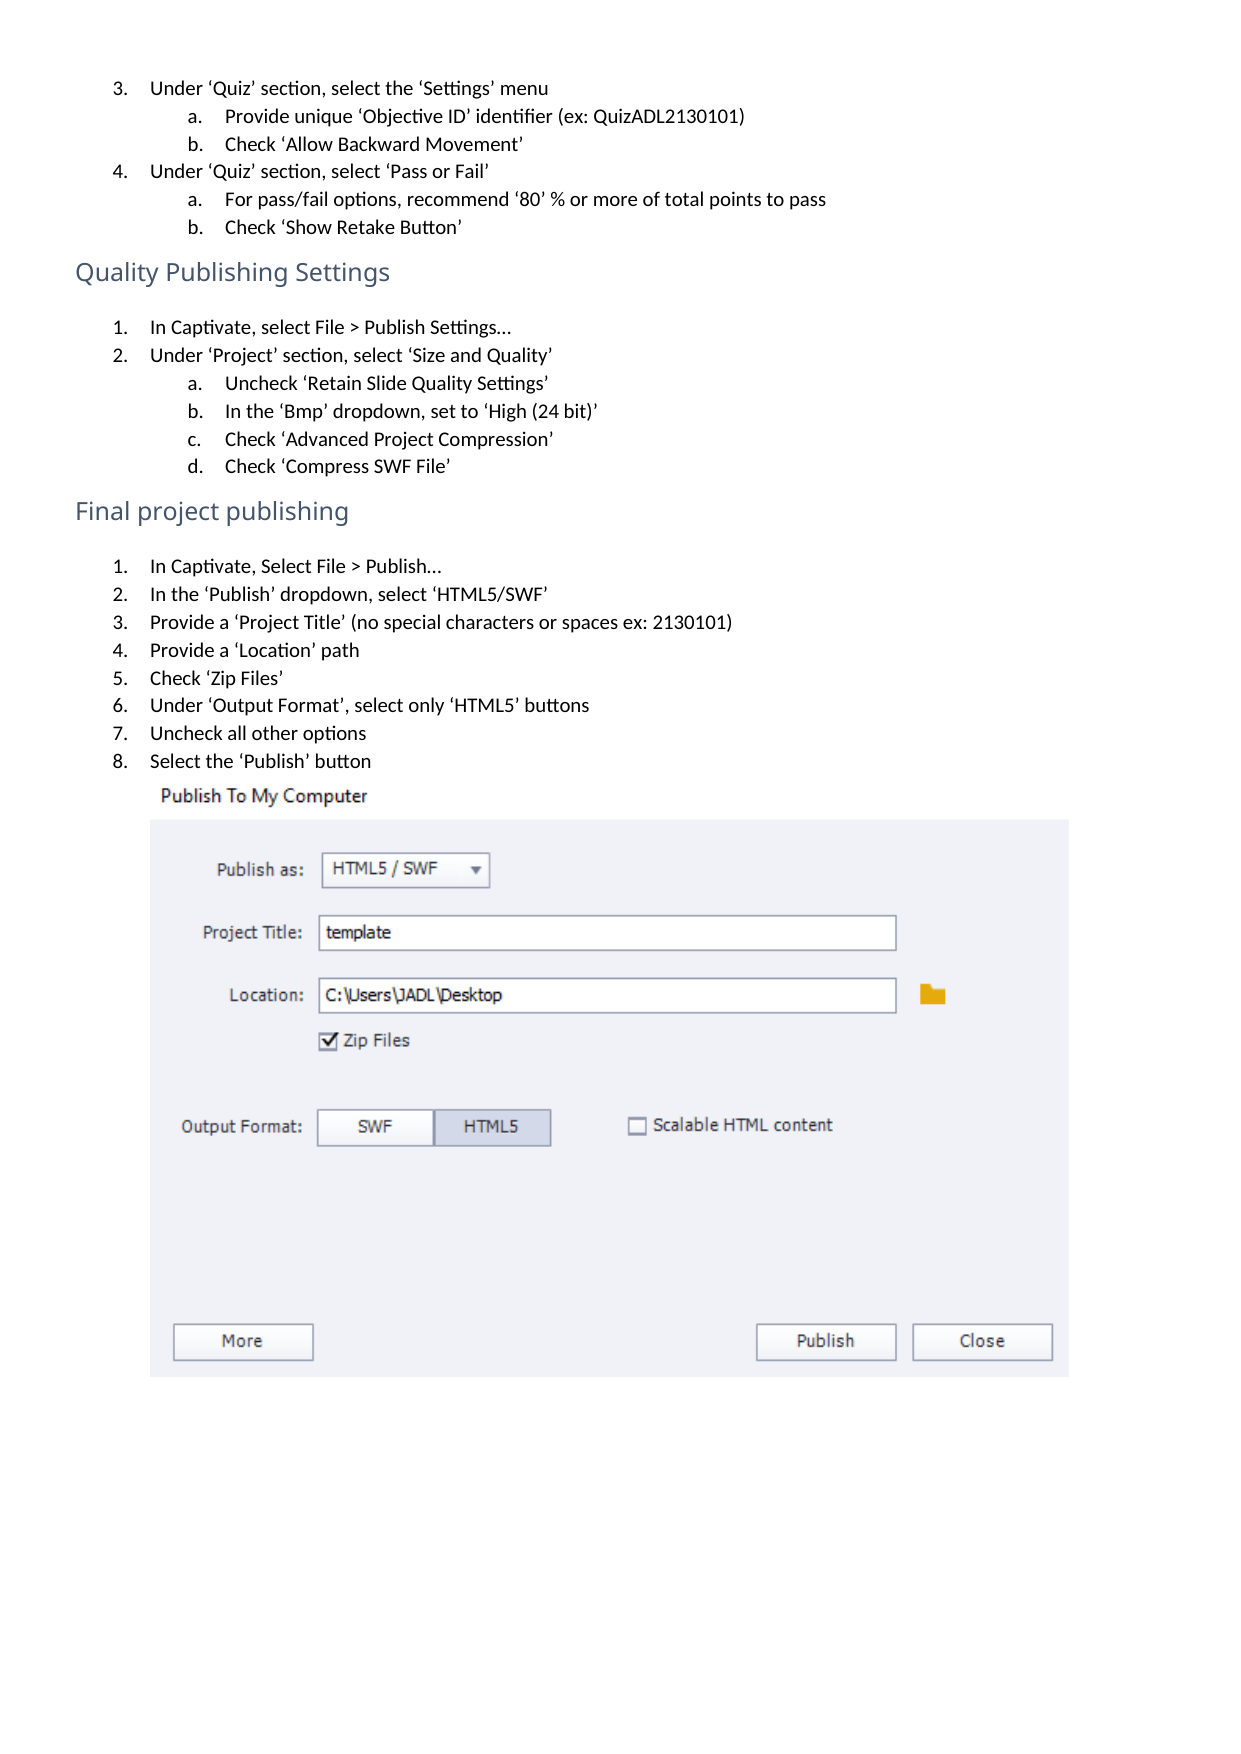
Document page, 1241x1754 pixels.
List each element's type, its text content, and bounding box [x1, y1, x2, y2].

subtitle Quality Publishing Settings [75, 255, 1165, 289]
list Under ‘Output Format’, select only ‘HTML5’ buttons [112, 693, 1165, 718]
list Check ‘Show Retake Button’ [187, 214, 1165, 240]
list Provide a ‘Project Title’ (no special characters or spaces ex: 2130101) [112, 609, 1165, 634]
subtitle Final project publishing [75, 494, 1165, 528]
list Uncheck ‘Retain Slide Quality Settings’ [187, 370, 1165, 395]
list In Captivate, Select File > Publish… [112, 553, 1165, 578]
list Under ‘Quiz’ section, select the ‘Settings’ menu [112, 75, 1165, 100]
list Check ‘Advanced Project Compression’ [187, 426, 1165, 451]
list In the ‘Bmp’ dropdown, set to ‘High (24 bit)’ [187, 398, 1165, 423]
list Provide a ‘Location’ path [112, 637, 1165, 662]
list Under ‘Quiz’ section, select ‘Pass or Fail’ [112, 159, 1165, 184]
list Uncheck all other options [112, 721, 1165, 746]
list Provide unique ‘Objective ID’ identifier (ex: QuizADL2130101) [187, 103, 1165, 128]
picture [150, 776, 1069, 1377]
list Check ‘Zip Files’ [112, 665, 1165, 690]
list In Captivate, select File > Publish Settings… [112, 314, 1165, 339]
list In the ‘Publish’ dropdown, select ‘HTML5/SWF’ [112, 581, 1165, 606]
list Under ‘Project’ section, select ‘Size and Quality’ [112, 342, 1165, 367]
list Check ‘Allow Backward Movement’ [187, 131, 1165, 156]
list Check ‘Compress SWF File’ [187, 454, 1165, 479]
list For pass/fail options, recommend ‘80’ % or more of total points to pass [187, 187, 1165, 212]
